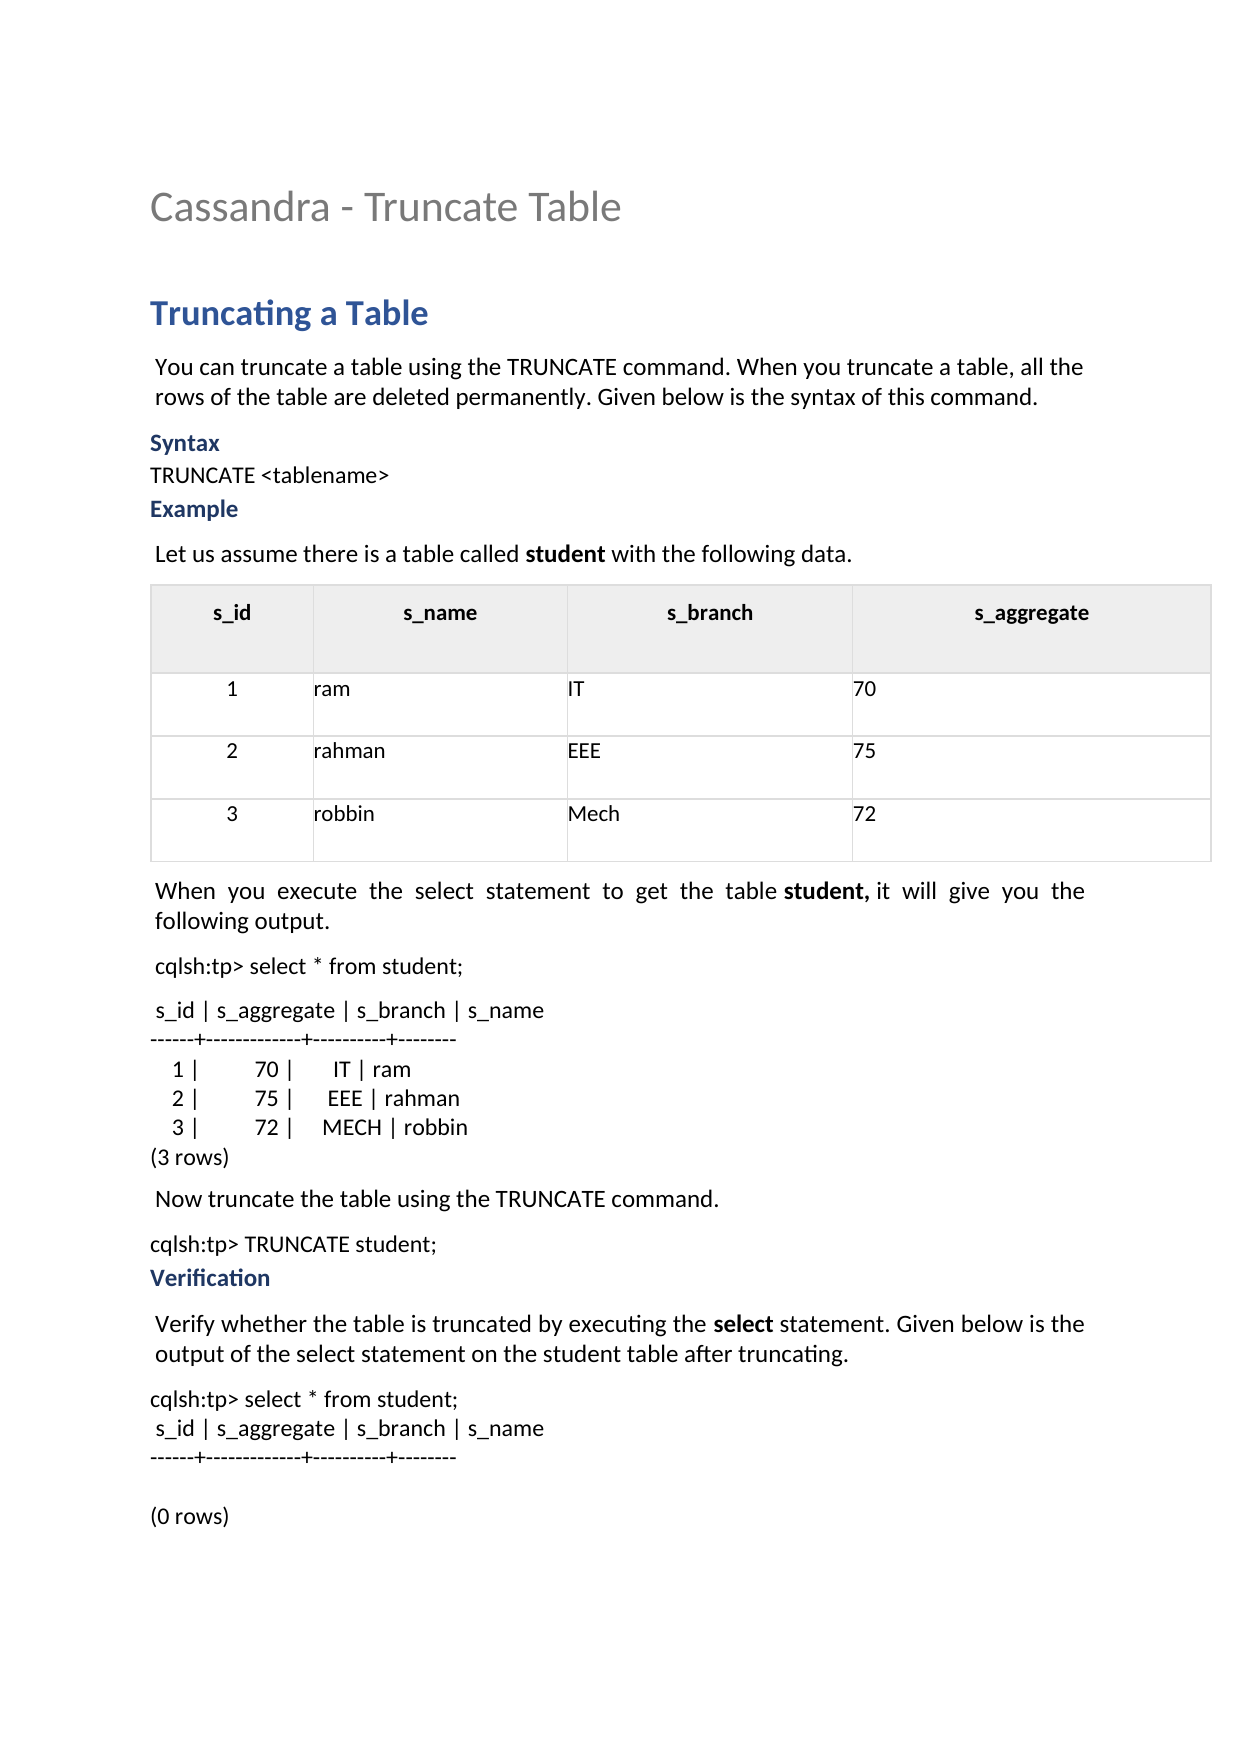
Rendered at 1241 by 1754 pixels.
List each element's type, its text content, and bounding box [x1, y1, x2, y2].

table_cell rahman [314, 737, 567, 798]
text s_id | s_aggregate | s_branch | s_name [150, 1413, 1090, 1442]
table_cell 2 [152, 737, 313, 798]
table_cell 1 [152, 674, 313, 735]
table_cell EEE [568, 737, 852, 798]
table_cell robbin [314, 800, 567, 861]
table_header s_branch [568, 586, 852, 672]
text TRUNCATE <tablename> [150, 460, 1090, 489]
text (3 rows) [150, 1142, 1090, 1171]
table_cell IT [568, 674, 852, 735]
subtitle Truncating a Table [150, 290, 1090, 335]
table_cell 3 [152, 800, 313, 861]
text 3 | 72 | MECH | robbin [150, 1112, 1090, 1142]
subtitle Syntax [150, 427, 1090, 457]
table_cell 70 [853, 674, 1210, 735]
text 2 | 75 | EEE | rahman [150, 1083, 1090, 1112]
text 1 | 70 | IT | ram [150, 1054, 1090, 1083]
text ------+-------------+----------+-------- [150, 1024, 1090, 1054]
text s_id | s_aggregate | s_branch | s_name [150, 995, 1090, 1024]
subtitle Verification [150, 1262, 1090, 1293]
table_header s_aggregate [853, 586, 1210, 672]
text cqlsh:tp> select * from student; [150, 1384, 1090, 1413]
table_cell 72 [853, 800, 1210, 861]
text cqlsh:tp> select * from student; [155, 951, 1085, 980]
table_cell ram [314, 674, 567, 735]
table_header s_name [314, 586, 567, 672]
text You can truncate a table using the TRUNCATE command. When you truncate a table, all the rows of the table are deleted permanently. Given below is the syntax of this command. [155, 351, 1085, 412]
subtitle Cassandra - Truncate Table [150, 179, 1090, 233]
text When you execute the select statement to get the table student, it will give you the following output. [155, 875, 1085, 936]
text Let us assume there is a table called student with the following data. [155, 539, 1085, 569]
table_cell Mech [568, 800, 852, 861]
text Now truncate the table using the TRUNCATE command. [155, 1183, 1085, 1214]
text (0 rows) [150, 1501, 1090, 1530]
subtitle Example [150, 493, 1090, 524]
text ------+-------------+----------+-------- [150, 1442, 1090, 1472]
table_cell 75 [853, 737, 1210, 798]
table_header s_id [152, 586, 313, 672]
text cqlsh:tp> TRUNCATE student; [150, 1229, 1090, 1258]
text Verify whether the table is truncated by executing the select statement. Given below is the output of the select statement on the student table after truncating. [155, 1308, 1085, 1369]
